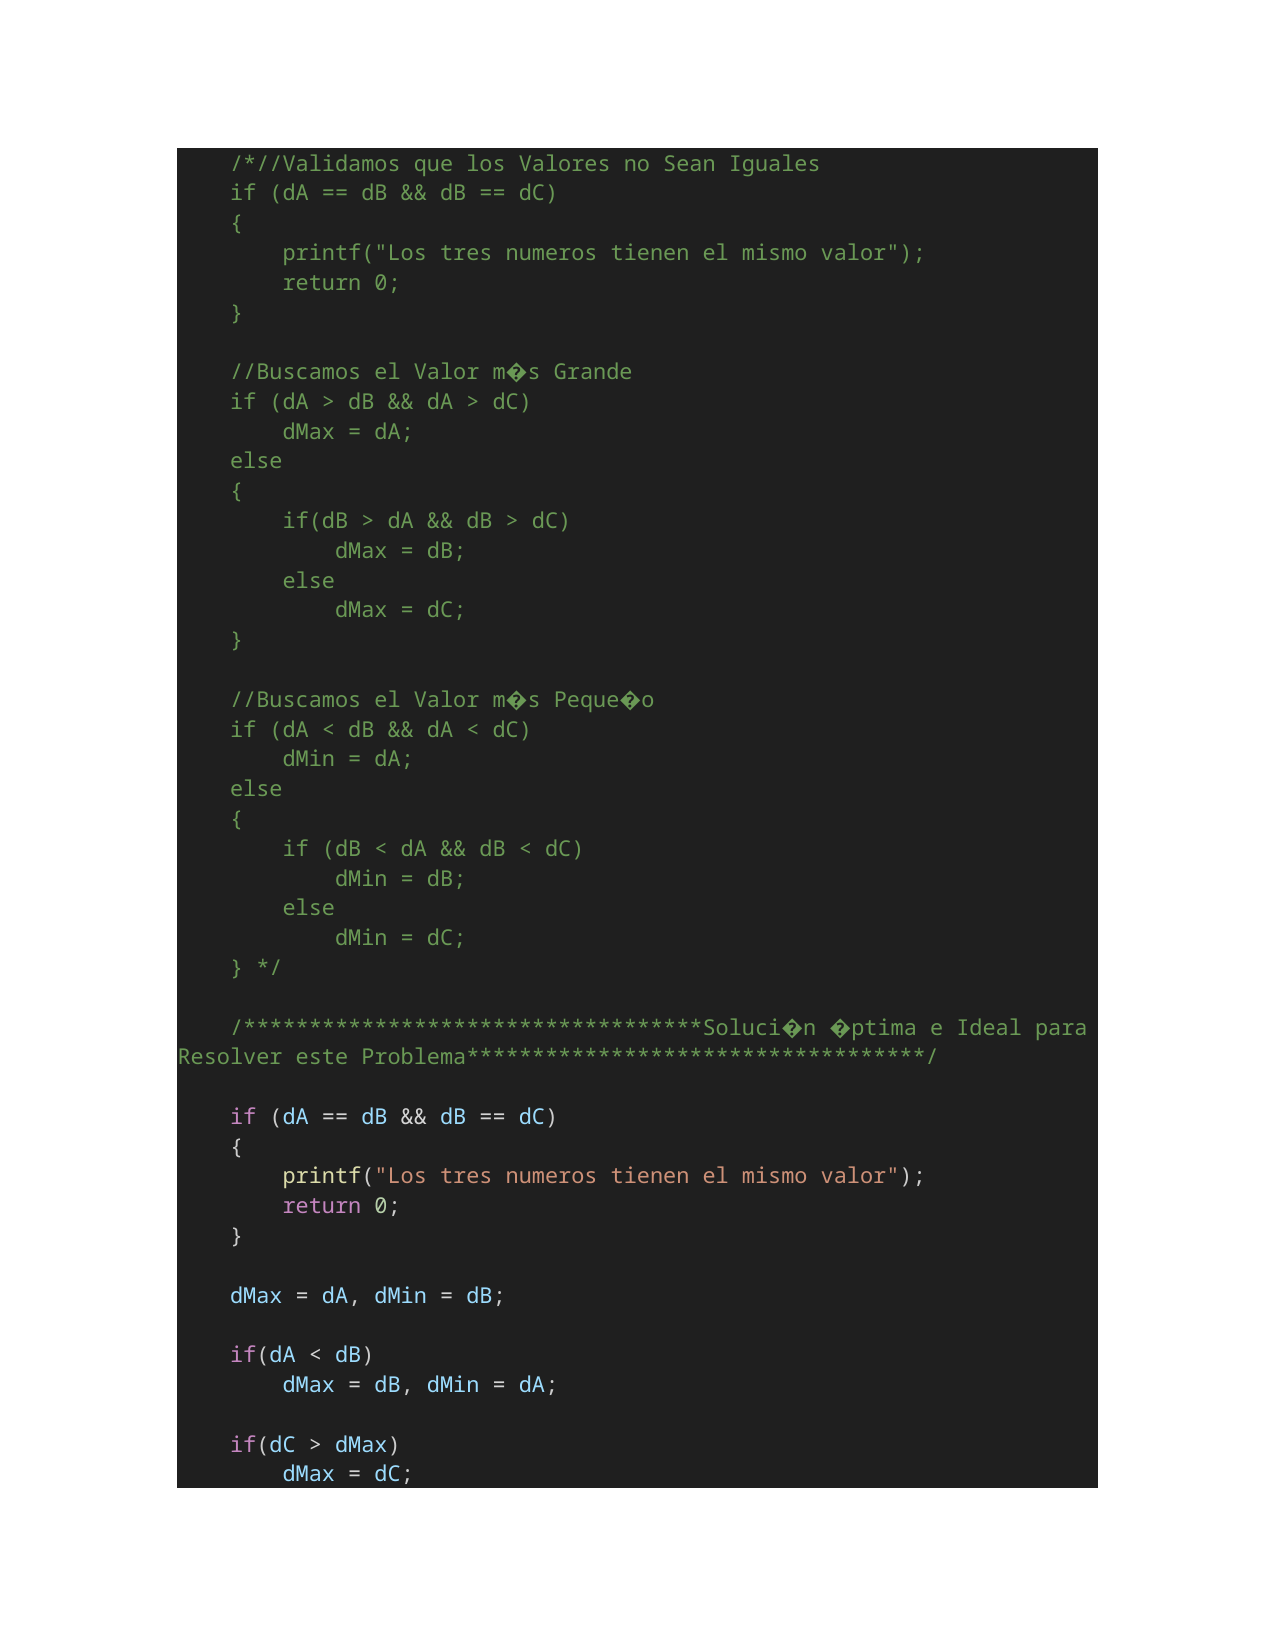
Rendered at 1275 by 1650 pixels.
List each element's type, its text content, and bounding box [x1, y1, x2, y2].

text dMin = dB; [177, 863, 1098, 892]
text dMax = dB; [177, 535, 1098, 565]
text } */ [177, 952, 1098, 982]
text dMax = dC; [177, 594, 1098, 624]
text printf("Los tres numeros tienen el mismo valor"); [177, 237, 1098, 267]
text return 0; [177, 1190, 1098, 1220]
text if(dC > dMax) [177, 1429, 1098, 1458]
text dMin = dC; [177, 922, 1098, 952]
text { [177, 1131, 1098, 1161]
text if (dA == dB && dB == dC) [177, 1101, 1098, 1131]
text printf("Los tres numeros tienen el mismo valor"); [177, 1161, 1098, 1190]
text dMax = dC; [177, 1458, 1098, 1488]
text dMax = dB, dMin = dA; [177, 1369, 1098, 1399]
text if (dA < dB && dA < dC) [177, 714, 1098, 743]
text } [177, 1220, 1098, 1250]
text else [177, 446, 1098, 475]
text else [177, 565, 1098, 594]
text if (dA == dB && dB == dC) [177, 177, 1098, 207]
text if (dB < dA && dB < dC) [177, 833, 1098, 863]
text if(dA < dB) [177, 1339, 1098, 1369]
text } [177, 624, 1098, 654]
text dMax = dA; [177, 416, 1098, 446]
text { [177, 803, 1098, 833]
text //Buscamos el Valor m�s Peque�o [177, 684, 1098, 714]
text /***********************************Soluci�n �ptima e Ideal para Resolver este Problema***********************************/ [177, 1012, 1098, 1071]
text else [177, 773, 1098, 803]
text } [177, 297, 1098, 326]
text if(dB > dA && dB > dC) [177, 505, 1098, 535]
text dMin = dA; [177, 743, 1098, 773]
text return 0; [177, 267, 1098, 297]
text //Buscamos el Valor m�s Grande [177, 356, 1098, 386]
text else [177, 892, 1098, 922]
text { [177, 475, 1098, 505]
text if (dA > dB && dA > dC) [177, 386, 1098, 416]
text dMax = dA, dMin = dB; [177, 1280, 1098, 1309]
text { [177, 207, 1098, 237]
text /*//Validamos que los Valores no Sean Iguales [177, 148, 1098, 177]
